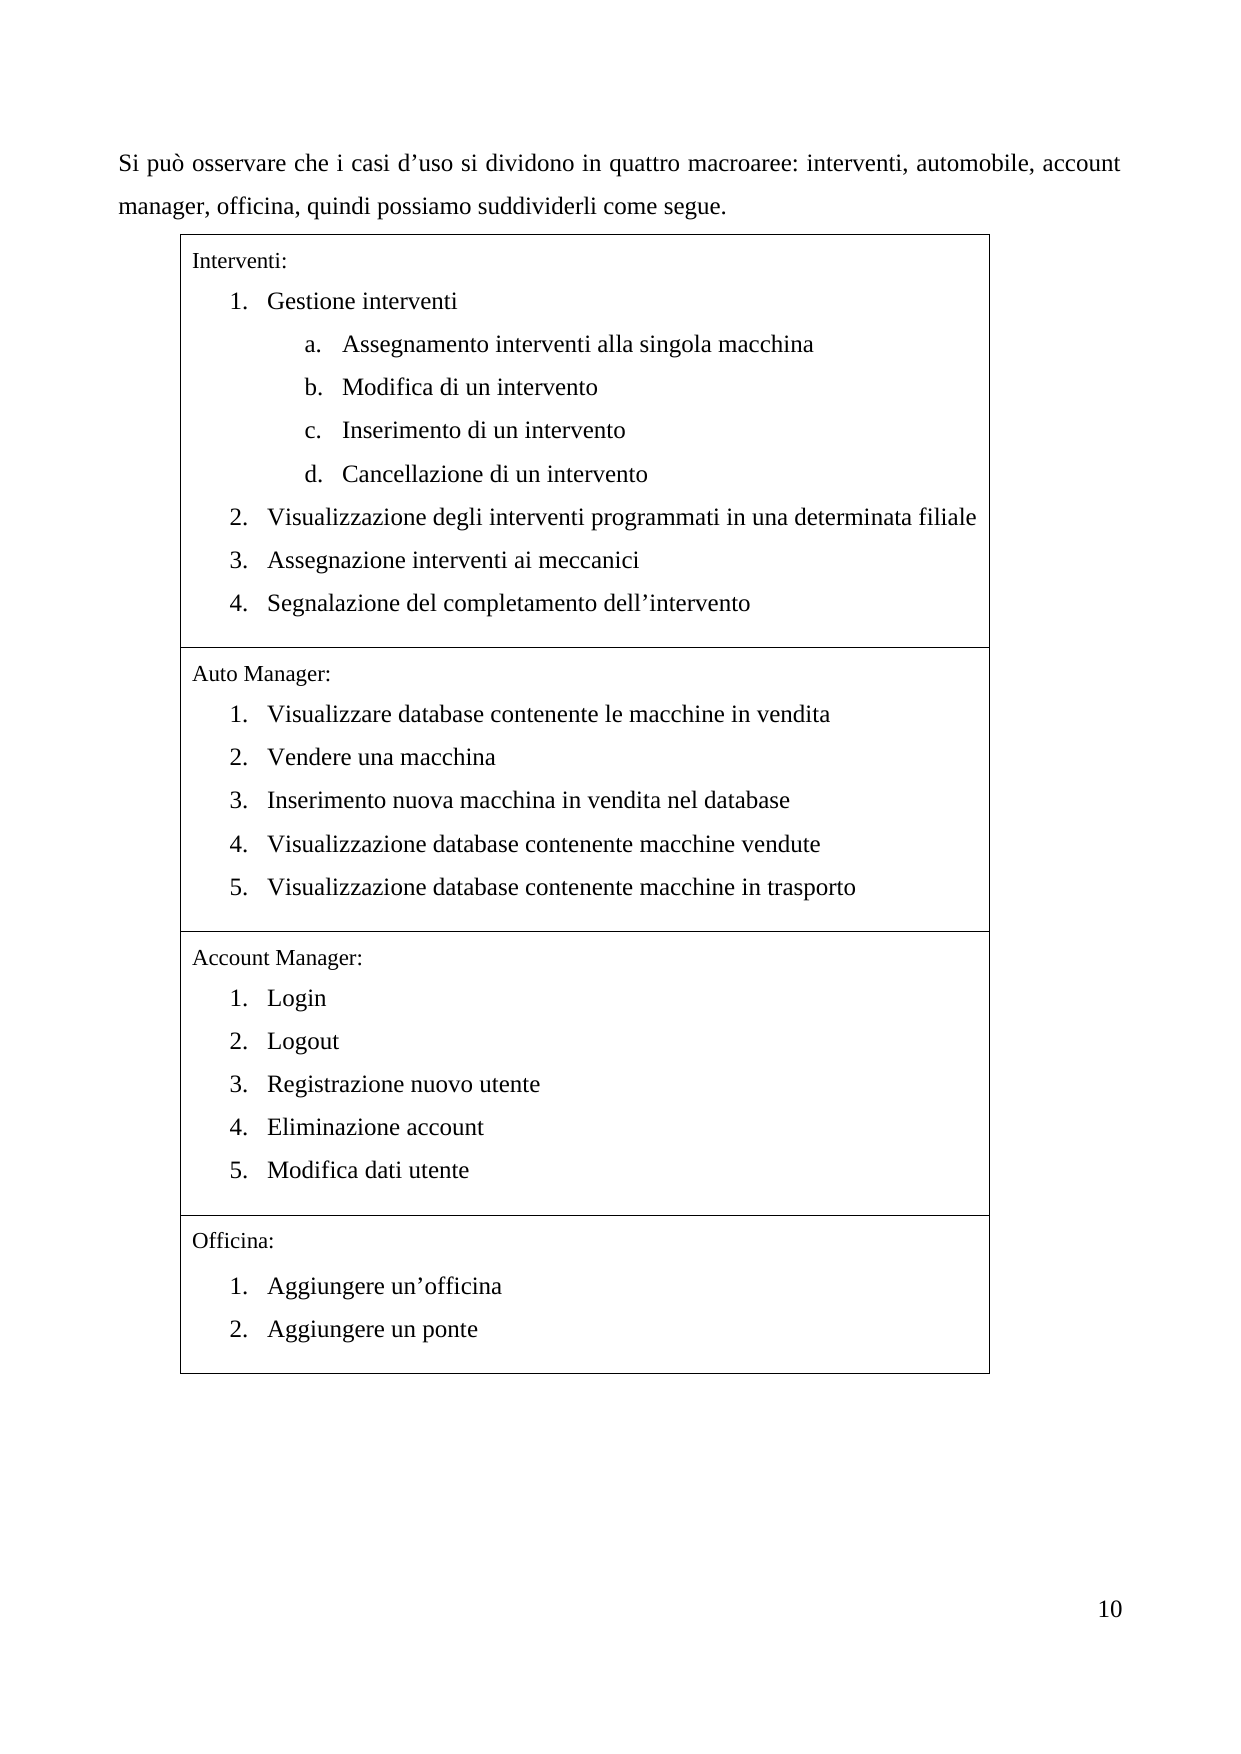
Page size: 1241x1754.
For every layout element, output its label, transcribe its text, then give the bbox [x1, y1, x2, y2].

table_cell Auto Manager: Visualizzare database contenente le macchine in vendita Vendere una macchina Inserimento nuova macchina in vendita nel database Visualizzazione database contenente macchine vendute Visualizzazione database contenente macchine in trasporto [181, 648, 989, 931]
table_cell Account Manager: Login Logout Registrazione nuovo utente Eliminazione account Modifica dati utente [181, 932, 989, 1214]
text Si può osservare che i casi d’uso si dividono in quattro macroaree: interventi, automobile, account manager, officina, quindi possiamo suddividerli come segue. [118, 148, 1122, 219]
table_cell Officina: Aggiungere un’officina Aggiungere un ponte [181, 1216, 989, 1373]
table_header Interventi: Gestione interventi Assegnamento interventi alla singola macchina Modifica di un intervento Inserimento di un intervento Cancellazione di un intervento Visualizzazione degli interventi programmati in una determinata filiale Assegnazione interventi ai meccanici Segnalazione del completamento dell’intervento [181, 235, 989, 647]
